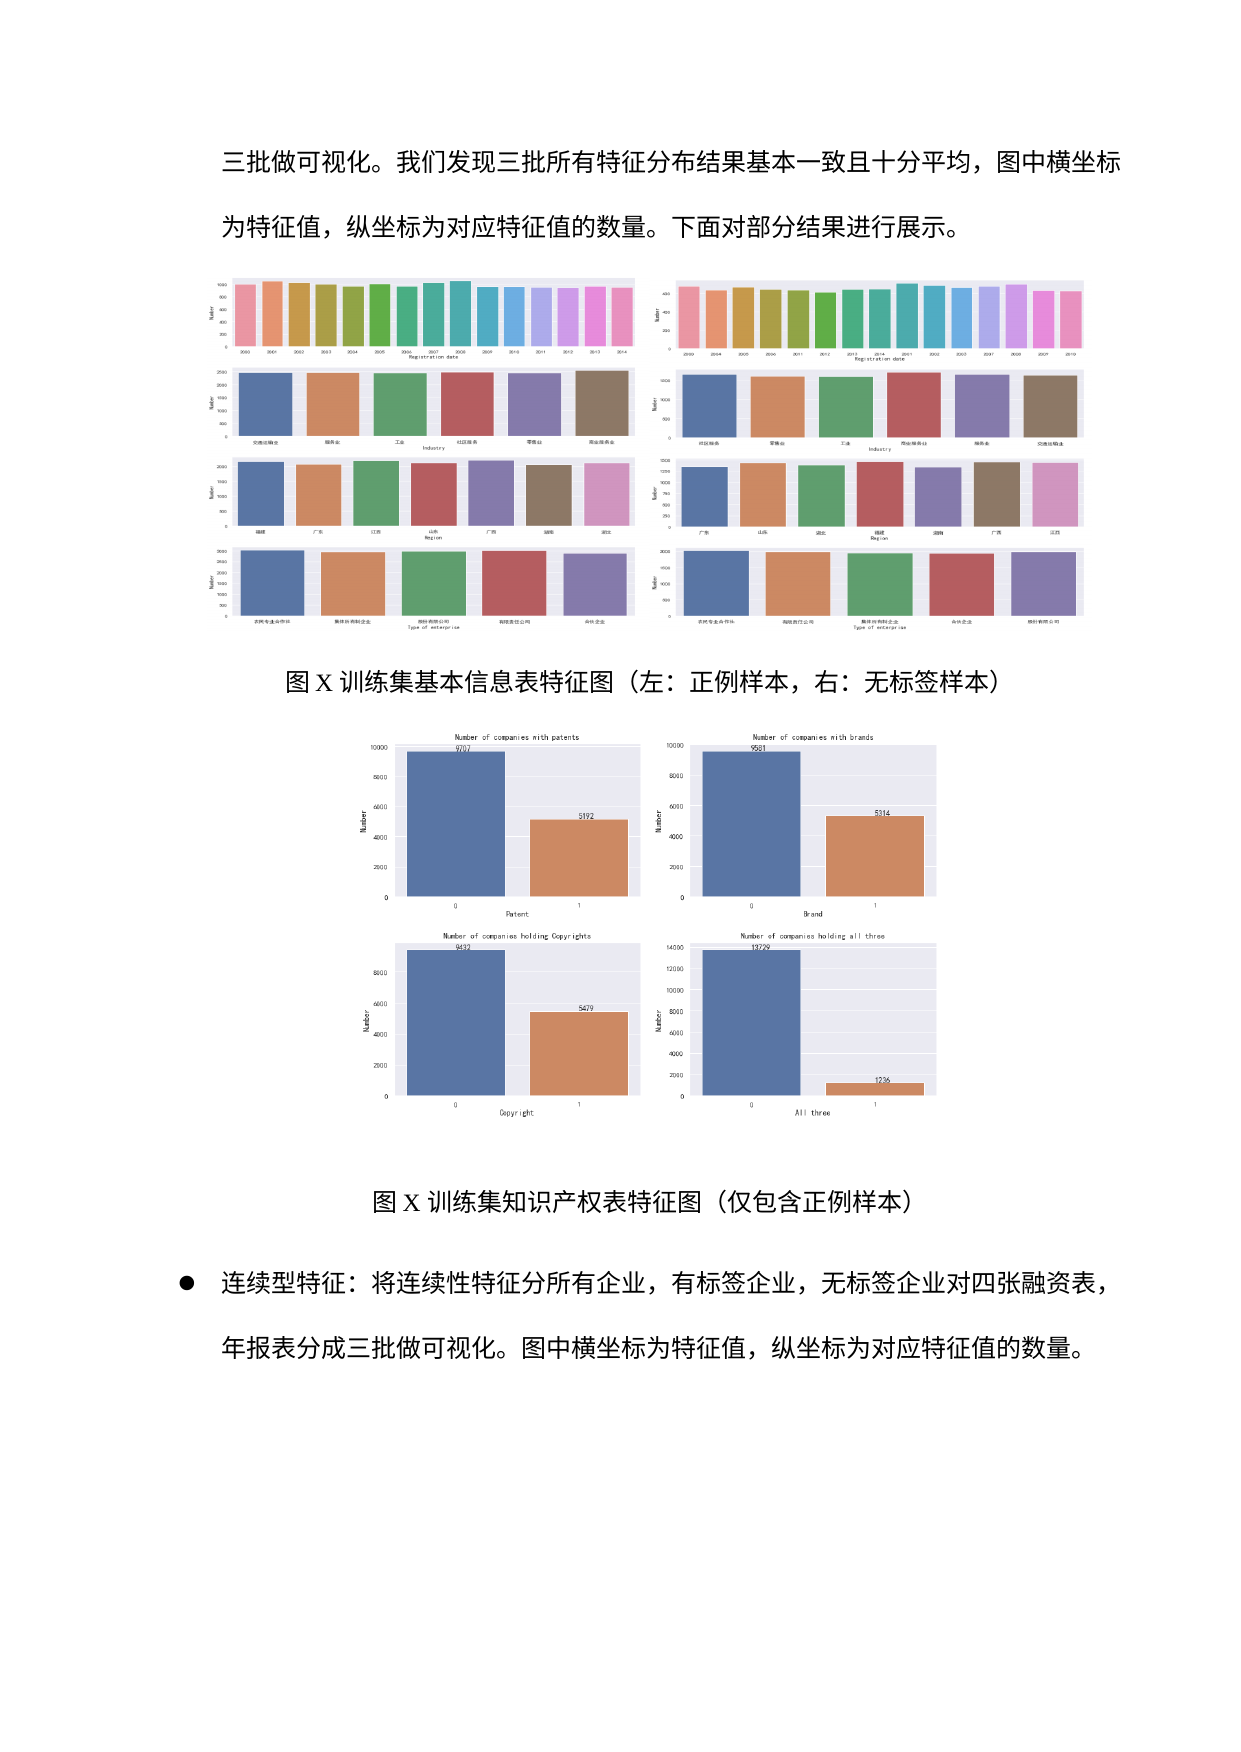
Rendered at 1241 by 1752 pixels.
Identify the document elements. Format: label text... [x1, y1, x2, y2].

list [177, 128, 1122, 258]
text 图X 训练集基本信息表特征图（左：正例样本，右：无标签样本） [177, 648, 1122, 713]
list 连续型特征：将连续性特征分所有企业，有标签企业，无标签企业对四张融资表，年报表分成三批做可视化。图中横坐标为特征值，纵坐标为对应特征值的数量。 [177, 1249, 1122, 1379]
text 图X 训练集知识产权表特征图（仅包含正例样本） [177, 1168, 1122, 1233]
picture [356, 729, 944, 1121]
picture [206, 276, 1093, 631]
